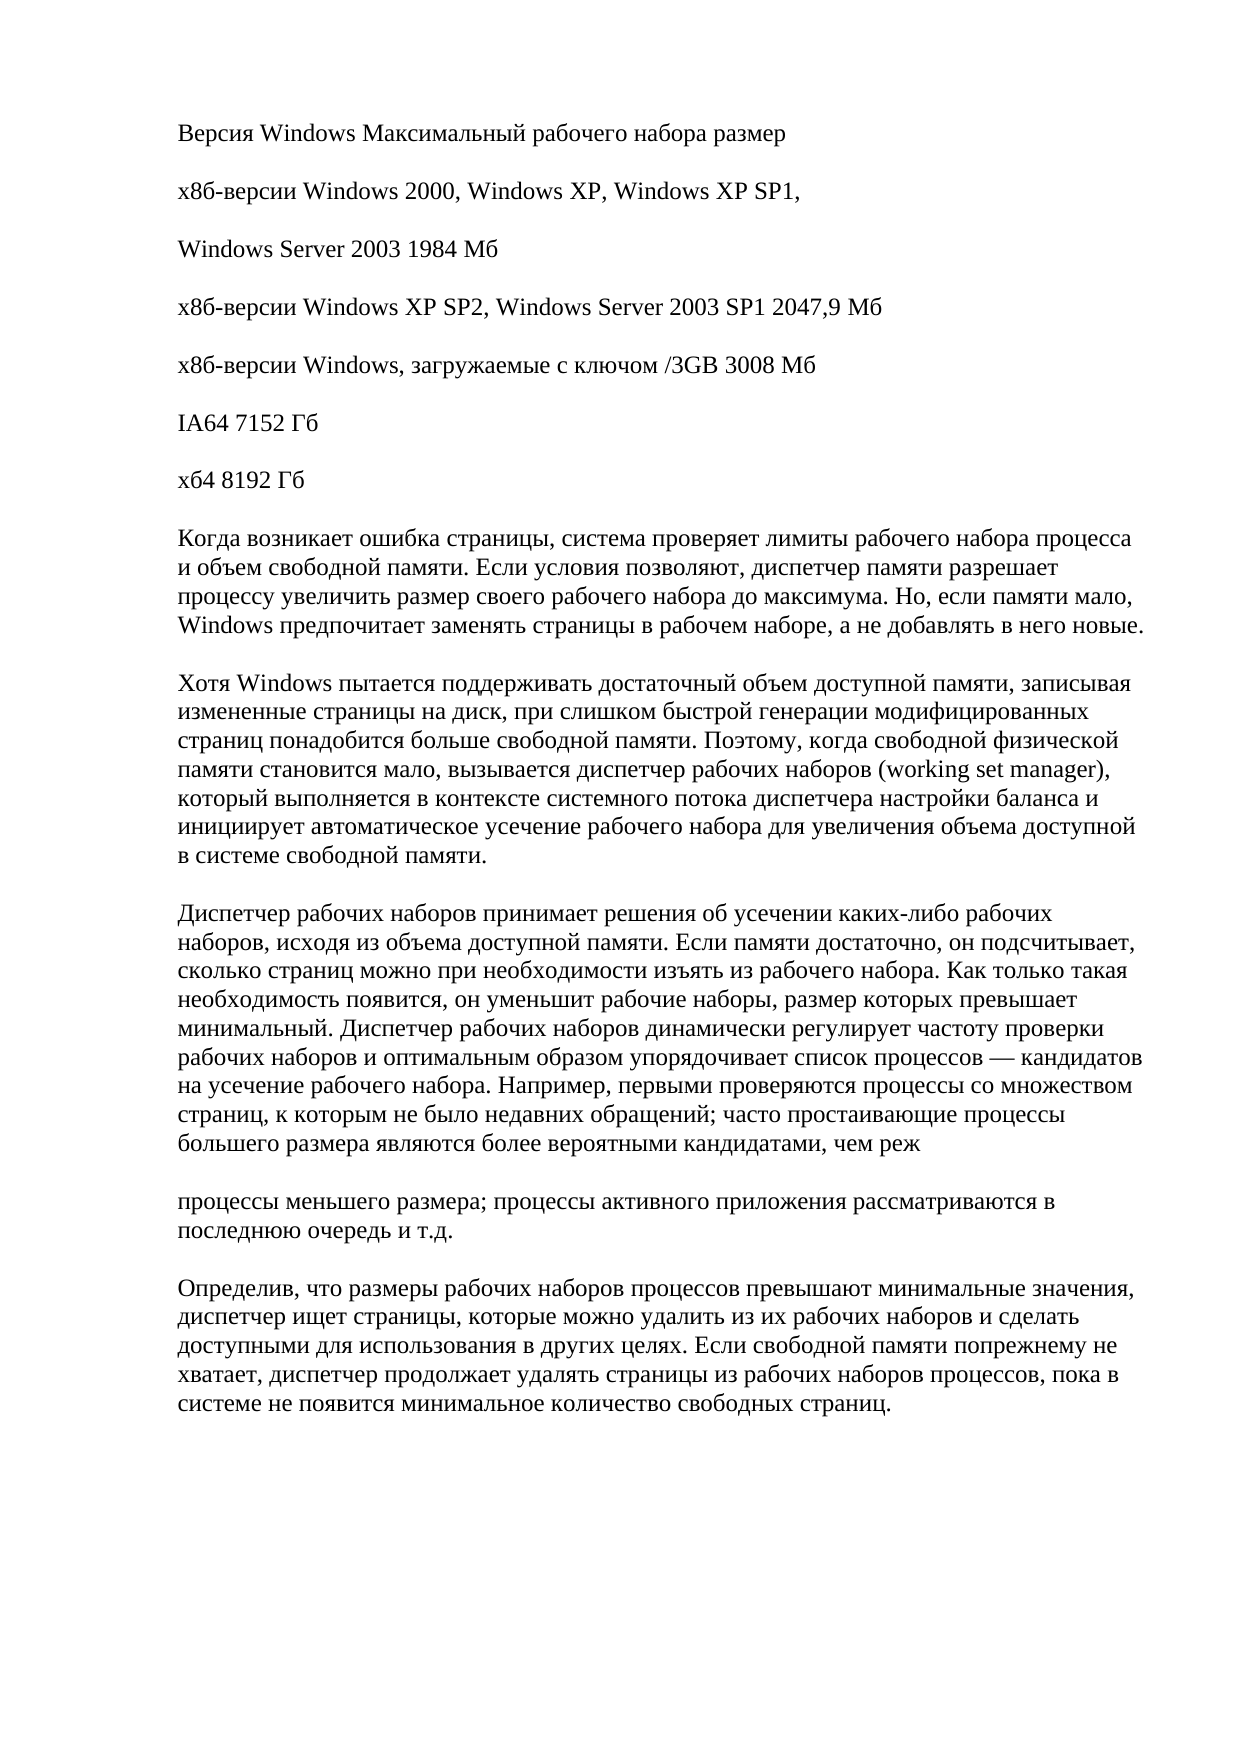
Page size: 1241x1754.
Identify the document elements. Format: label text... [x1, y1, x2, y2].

text х8б-версии Windows, загружаемые с ключом /3GB 3008 Мб [177, 350, 1152, 378]
text Хотя Windows пытается поддерживать достаточный объем доступной памяти, записывая измененные страницы на диск, при слишком быстрой генерации модифицированных страниц понадобится больше свободной памяти. Поэтому, когда свободной физической памяти становится мало, вызывается диспетчер рабочих наборов (working set manager), который выполняется в контексте системного потока диспетчера настройки баланса и инициирует автоматическое усечение рабочего набора для увеличения объема доступной в системе свободной памяти. [177, 668, 1152, 869]
text хб4 8192 Гб [177, 466, 1152, 494]
text Определив, что размеры рабочих наборов процессов превышают минимальные значения, диспетчер ищет страницы, которые можно удалить из их рабочих наборов и сделать доступными для использования в других целях. Если свободной памяти попрежнему не хватает, диспетчер продолжает удалять страницы из рабочих наборов процессов, пока в системе не появится минимальное количество свободных страниц. [177, 1273, 1152, 1416]
text IA64 7152 Гб [177, 408, 1152, 436]
text Версия Windows Максимальный рабочего набора размер [177, 118, 1152, 147]
text х8б-версии Windows 2000, Windows XP, Windows XP SP1, [177, 176, 1152, 205]
text х8б-версии Windows XP SP2, Windows Server 2003 SP1 2047,9 Мб [177, 292, 1152, 321]
text Windows Server 2003 1984 Мб [177, 234, 1152, 263]
text Когда возникает ошибка страницы, система проверяет лимиты рабочего набора процесса и объем свободной памяти. Если условия позволяют, диспетчер памяти разрешает процессу увеличить размер своего рабочего набора до максимума. Но, если памяти мало, Windows предпочитает заменять страницы в рабочем наборе, а не добавлять в него новые. [177, 523, 1152, 638]
text Диспетчер рабочих наборов принимает решения об усечении каких-либо рабочих наборов, исходя из объема доступной памяти. Если памяти достаточно, он подсчитывает, сколько страниц можно при необходимости изъять из рабочего набора. Как только такая необходимость появится, он уменьшит рабочие наборы, размер которых превышает минимальный. Диспетчер рабочих наборов динамически регулирует частоту проверки рабочих наборов и оптимальным образом упорядочивает список процессов — кандидатов на усечение рабочего набора. Например, первыми проверяются процессы со множеством страниц, к которым не было недавних обращений; часто простаивающие процессы большего размера являются более вероятными кандидатами, чем реж [177, 898, 1152, 1157]
text процессы меньшего размера; процессы активного приложения рассматриваются в последнюю очередь и т.д. [177, 1186, 1152, 1243]
